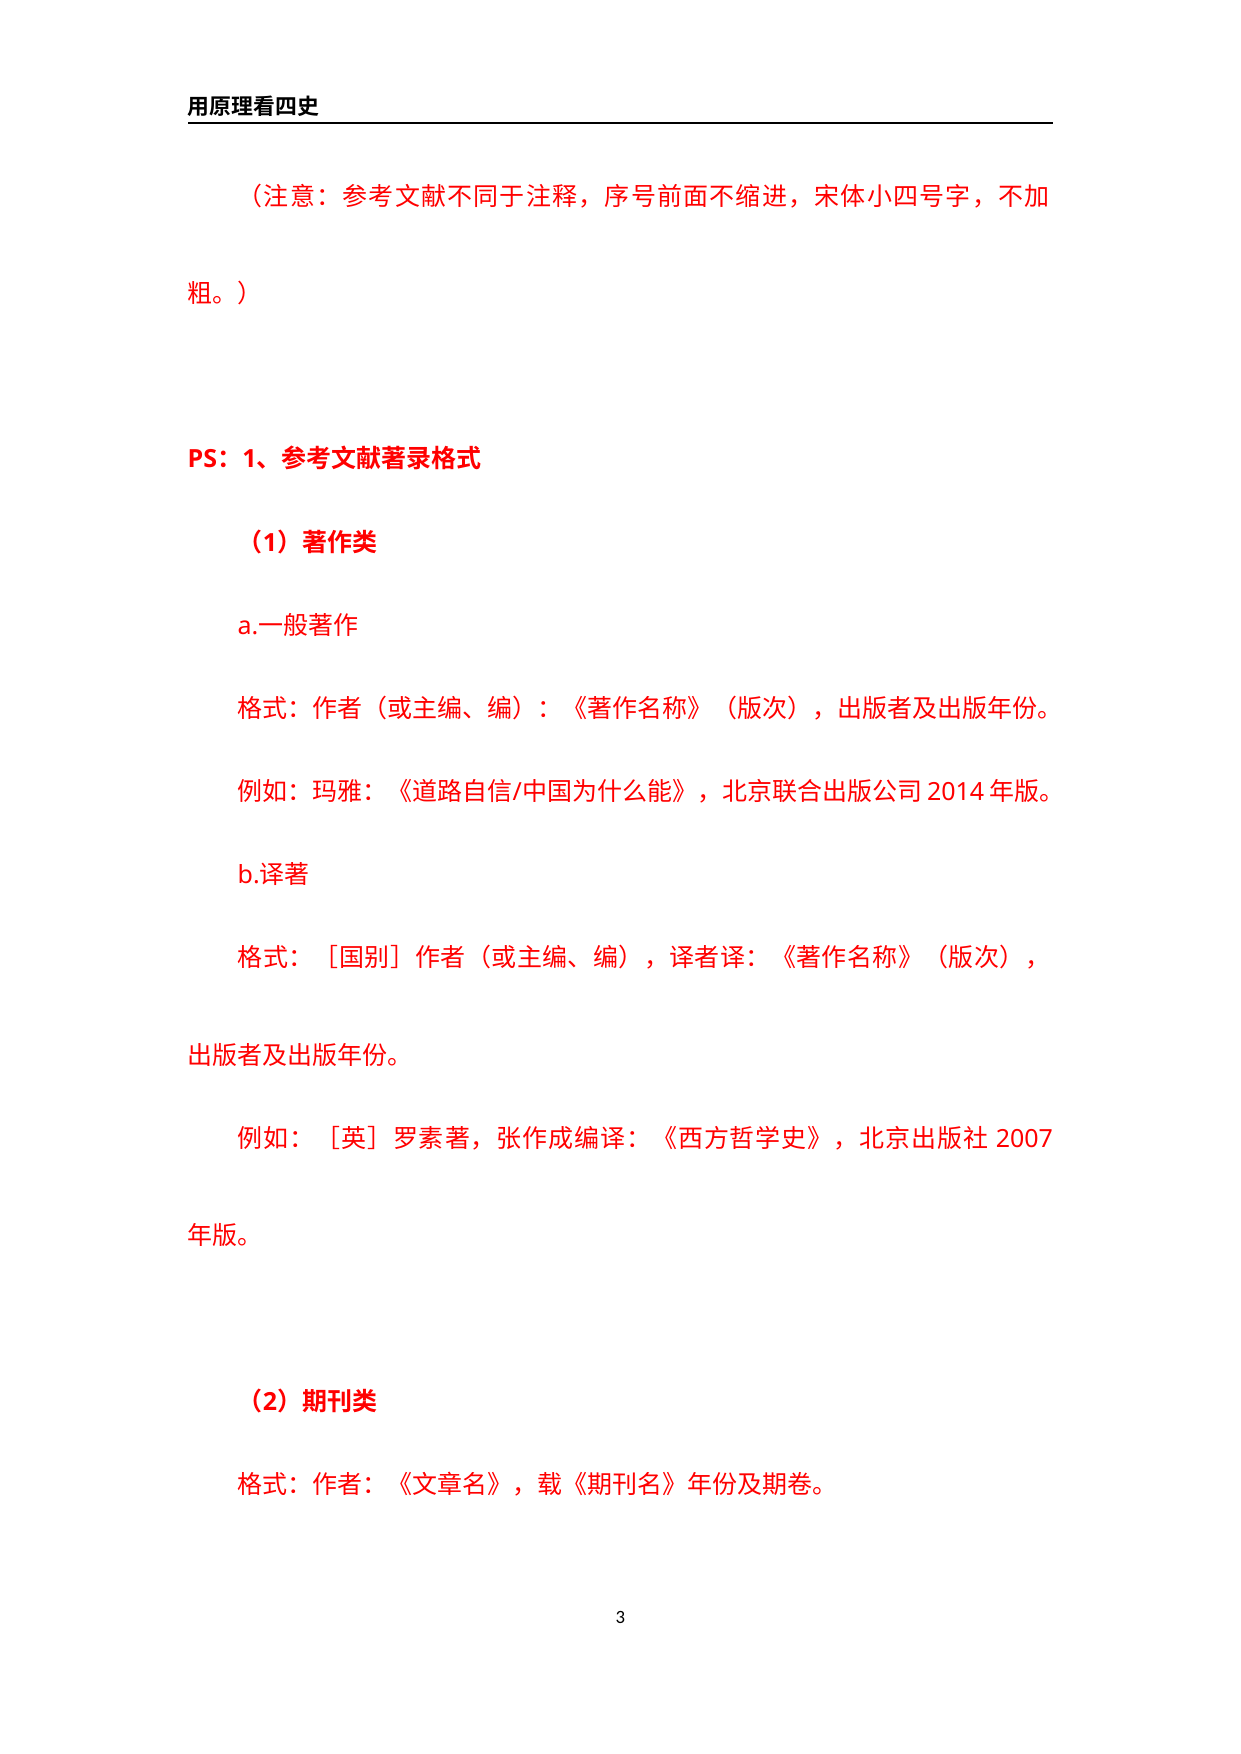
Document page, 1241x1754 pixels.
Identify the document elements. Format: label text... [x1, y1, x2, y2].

text b.译著 [187, 840, 1053, 905]
text 格式：作者：《文章名》，载《期刊名》年份及期卷。 [187, 1450, 1053, 1515]
text PS：1、参考文献著录格式 [187, 424, 1053, 489]
text 例如：玛雅：《道路自信/中国为什么能》，北京联合出版公司2014年版。 [187, 757, 1053, 822]
text （注意：参考文献不同于注释，序号前面不缩进，宋体小四号字，不加粗。） [187, 162, 1053, 324]
text 例如：［英］罗素著，张作成编译：《西方哲学史》，北京出版社2007年版。 [187, 1104, 1053, 1266]
text 格式：作者（或主编、编）：《著作名称》（版次），出版者及出版年份。 [187, 674, 1053, 739]
text （1）著作类 [187, 508, 1053, 573]
text 格式：［国别］作者（或主编、编），译者译：《著作名称》（版次），出版者及出版年份。 [187, 923, 1053, 1086]
text a.一般著作 [187, 591, 1053, 656]
text （2）期刊类 [187, 1367, 1053, 1432]
